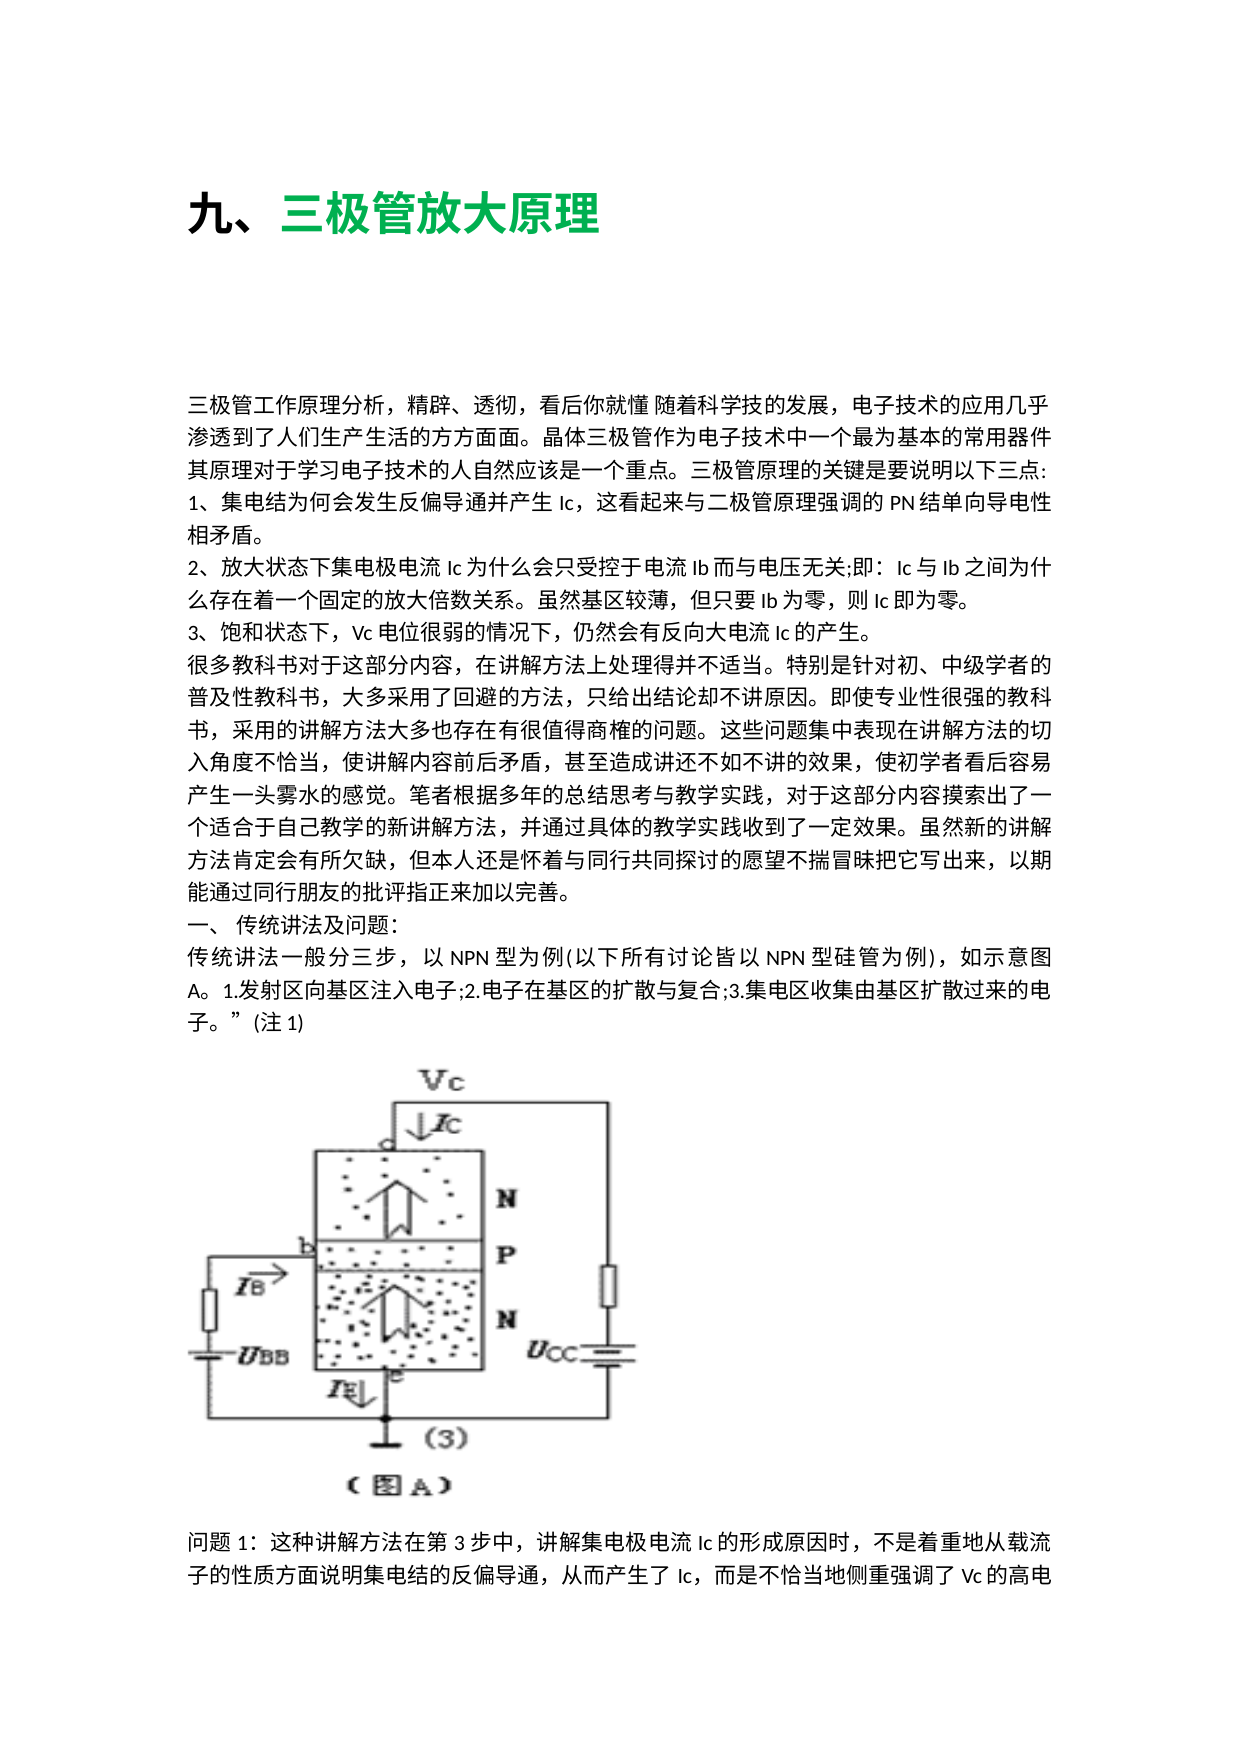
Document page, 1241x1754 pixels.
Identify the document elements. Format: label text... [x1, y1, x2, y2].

text 很多教科书对于这部分内容，在讲解方法上处理得并不适当。特别是针对初、中级学者的普及性教科书，大多采用了回避的方法，只给出结论却不讲原因。即使专业性很强的教科书，采用的讲解方法大多也存在有很值得商榷的问题。这些问题集中表现在讲解方法的切入角度不恰当，使讲解内容前后矛盾，甚至造成讲还不如不讲的效果，使初学者看后容易产生一头雾水的感觉。笔者根据多年的总结思考与教学实践，对于这部分内容摸索出了一个适合于自己教学的新讲解方法，并通过具体的教学实践收到了一定效果。虽然新的讲解方法肯定会有所欠缺，但本人还是怀着与同行共同探讨的愿望不揣冒昧把它写出来，以期能通过同行朋友的批评指正来加以完善。 [187, 647, 1053, 907]
text 三极管工作原理分析，精辟、透彻，看后你就懂 随着科学技的发展，电子技术的应用几乎渗透到了人们生产生活的方方面面。晶体三极管作为电子技术中一个最为基本的常用器件，其原理对于学习电子技术的人自然应该是一个重点。三极管原理的关键是要说明以下三点: [187, 387, 1053, 485]
text 2、放大状态下集电极电流Ic为什么会只受控于电流Ib而与电压无关;即：Ic与Ib之间为什么存在着一个固定的放大倍数关系。虽然基区较薄，但只要Ib为零，则Ic即为零。 [187, 550, 1053, 615]
subtitle 九、三极管放大原理 [187, 162, 1053, 259]
text 3、饱和状态下，Vc电位很弱的情况下，仍然会有反向大电流Ic的产生。 [187, 615, 1053, 647]
text 传统讲法一般分三步，以NPN型为例(以下所有讨论皆以NPN型硅管为例)，如示意图A。1.发射区向基区注入电子;2.电子在基区的扩散与复合;3.集电区收集由基区扩散过来的电子。”(注1) [187, 940, 1053, 1037]
picture [187, 1037, 657, 1507]
text 1、集电结为何会发生反偏导通并产生Ic，这看起来与二极管原理强调的PN结单向导电性相矛盾。 [187, 485, 1053, 550]
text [187, 1525, 1053, 1590]
text 一、 传统讲法及问题： [187, 907, 1053, 940]
